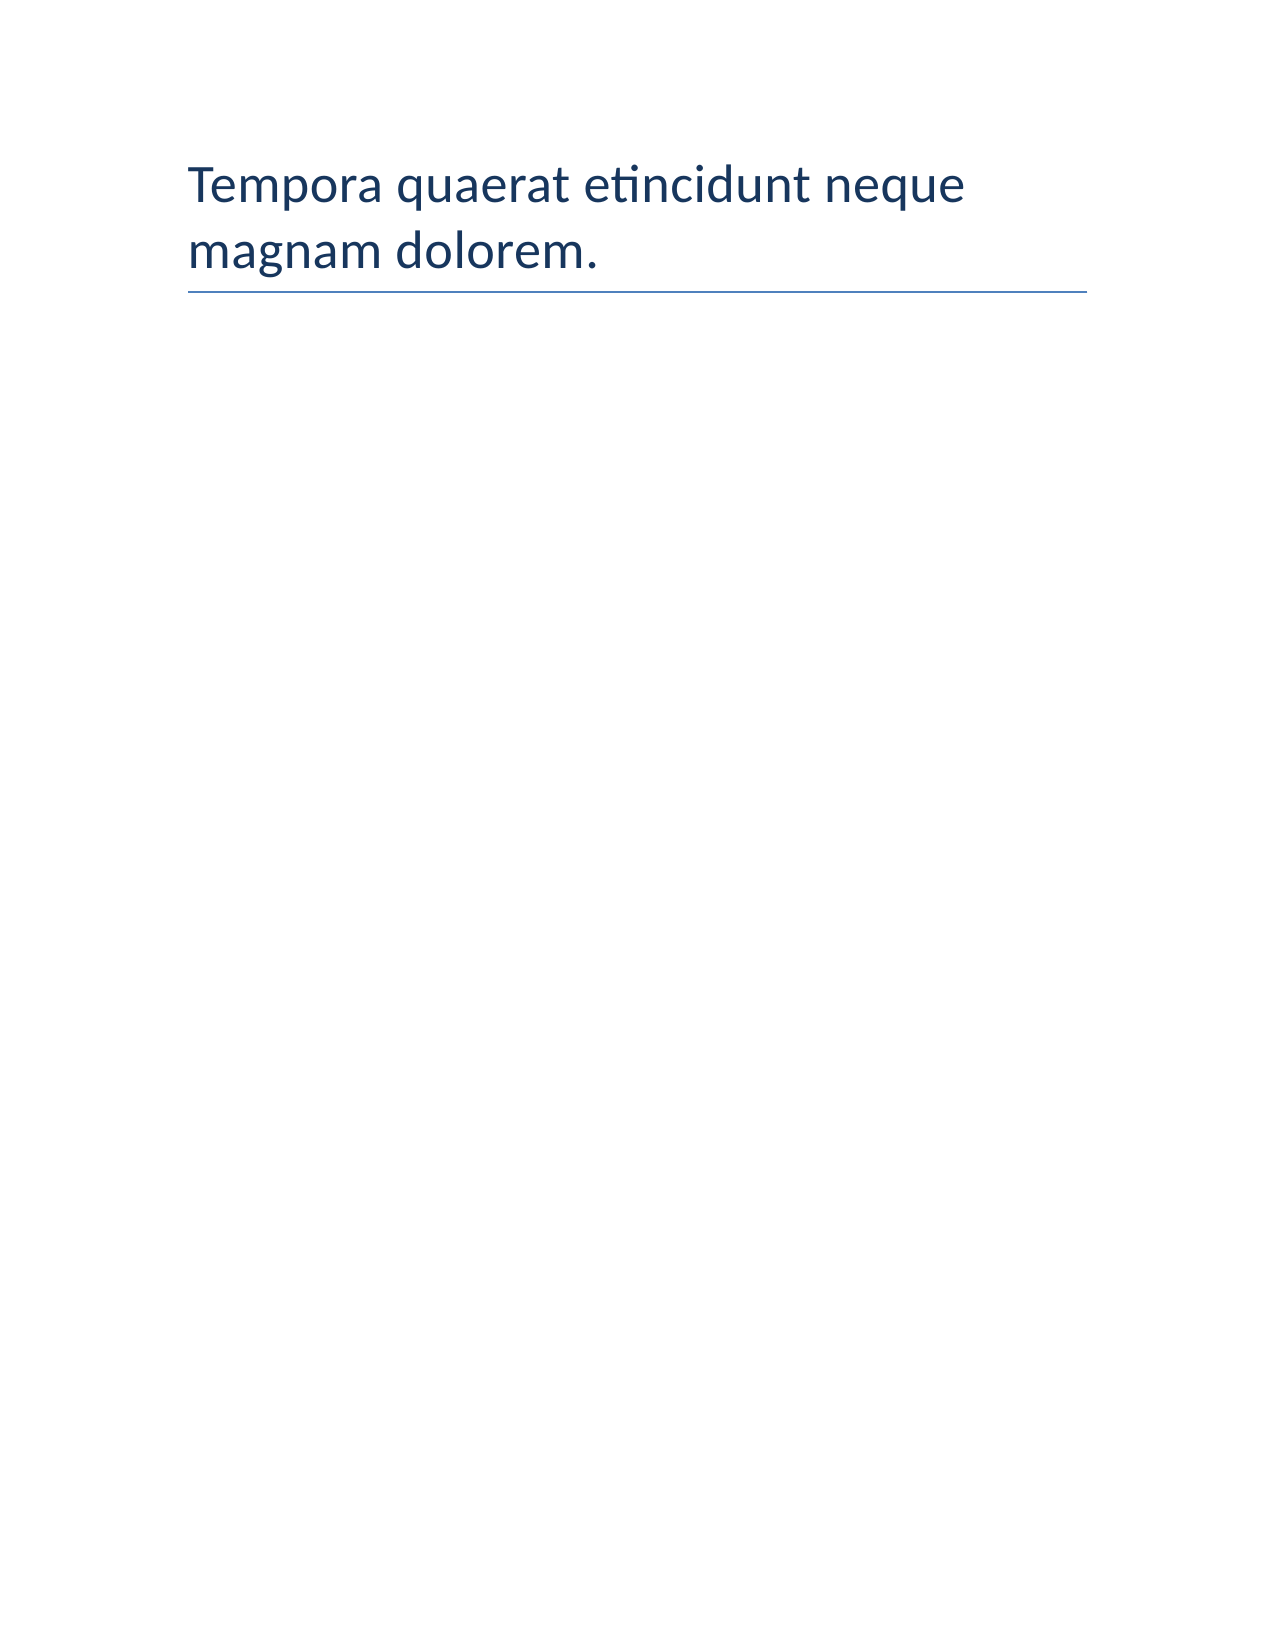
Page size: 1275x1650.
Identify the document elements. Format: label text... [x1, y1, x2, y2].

title Tempora quaerat etincidunt neque magnam dolorem. [187, 150, 1087, 293]
